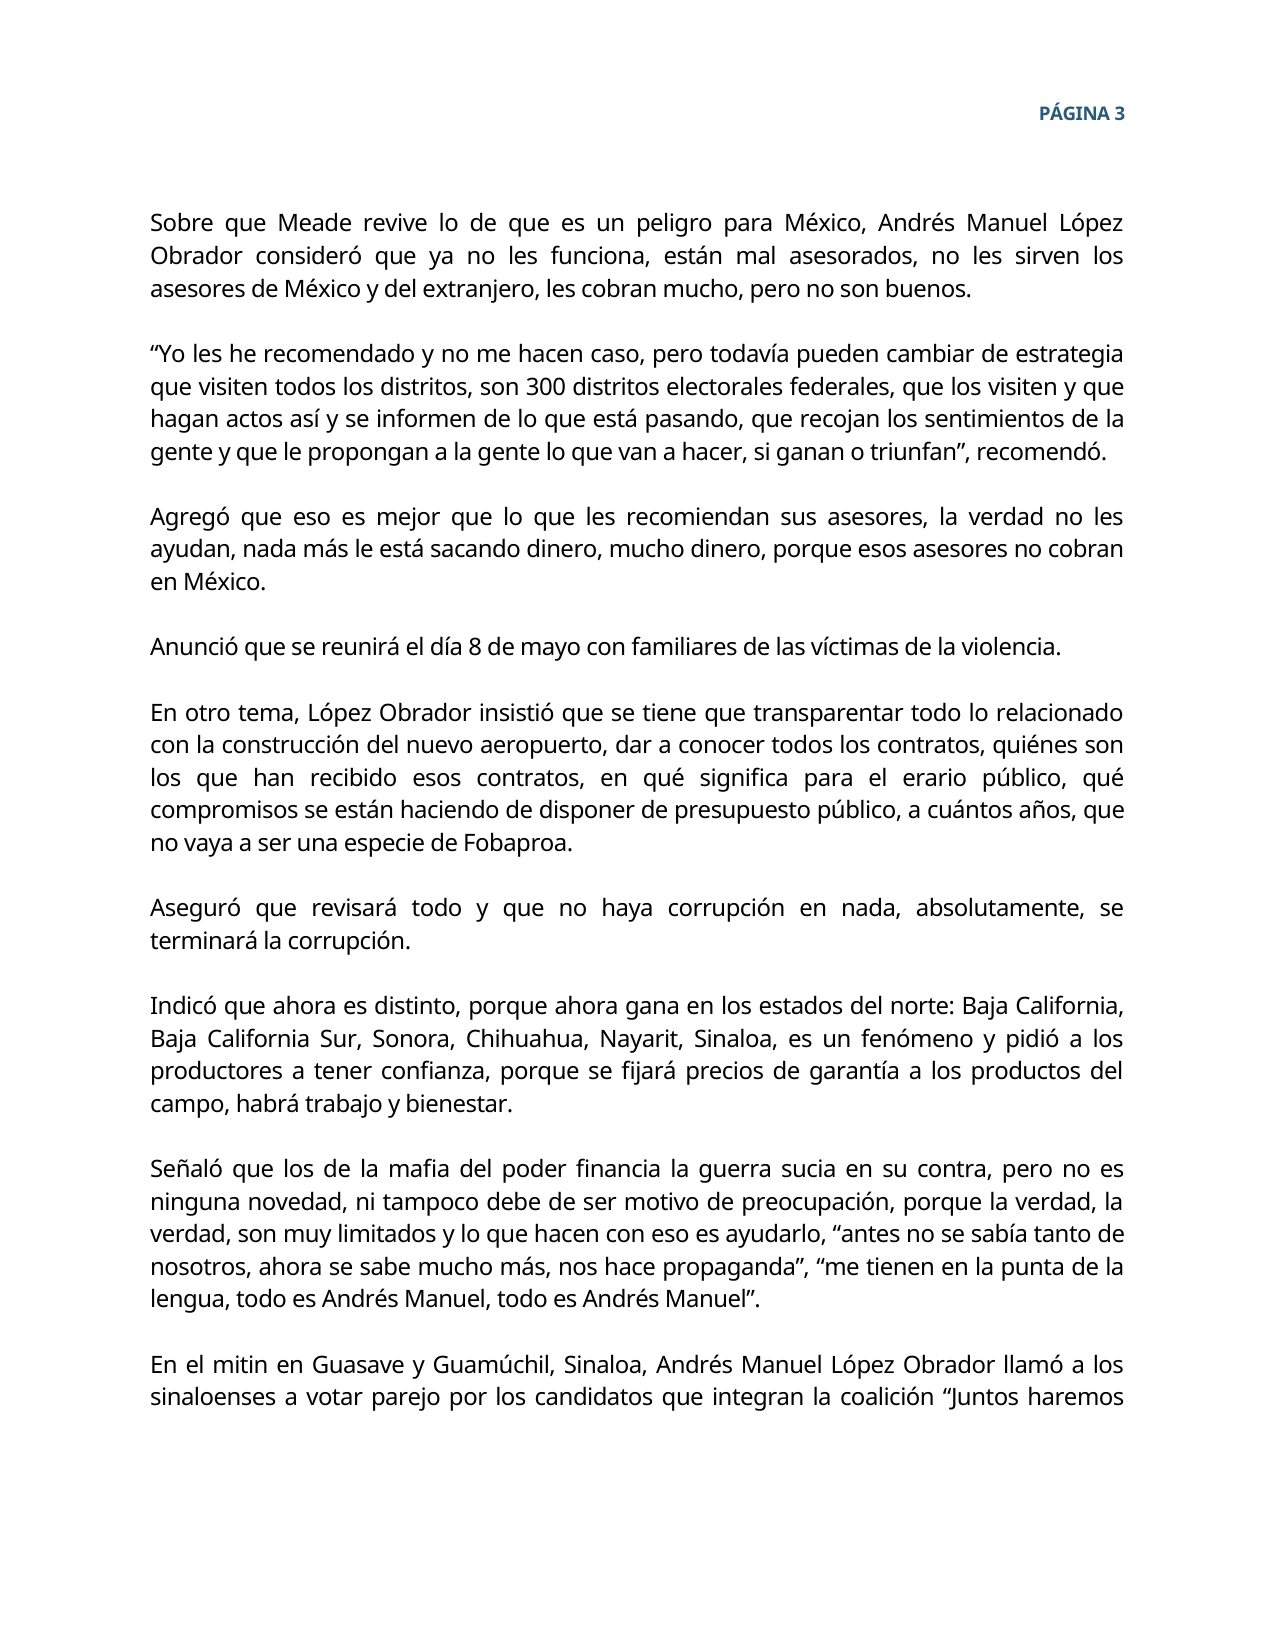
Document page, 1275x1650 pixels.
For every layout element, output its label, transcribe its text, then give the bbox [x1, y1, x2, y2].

text Aseguró que revisará todo y que no haya corrupción en nada, absolutamente, se terminará la corrupción. [150, 891, 1125, 956]
text Anunció que se reunirá el día 8 de mayo con familiares de las víctimas de la violencia. [150, 630, 1125, 663]
text Señaló que los de la mafia del poder financia la guerra sucia en su contra, pero no es ninguna novedad, ni tampoco debe de ser motivo de preocupación, porque la verdad, la verdad, son muy limitados y lo que hacen con eso es ayudarlo, “antes no se sabía tanto de nosotros, ahora se sabe mucho más, nos hace propaganda”, “me tienen en la punta de la lengua, todo es Andrés Manuel, todo es Andrés Manuel”. [150, 1152, 1125, 1315]
text Sobre que Meade revive lo de que es un peligro para México, Andrés Manuel López Obrador consideró que ya no les funciona, están mal asesorados, no les sirven los asesores de México y del extranjero, les cobran mucho, pero no son buenos. [150, 206, 1125, 304]
text Indicó que ahora es distinto, porque ahora gana en los estados del norte: Baja California, Baja California Sur, Sonora, Chihuahua, Nayarit, Sinaloa, es un fenómeno y pidió a los productores a tener confianza, porque se fijará precios de garantía a los productos del campo, habrá trabajo y bienestar. [150, 989, 1125, 1119]
text Agregó que eso es mejor que lo que les recomiendan sus asesores, la verdad no les ayudan, nada más le está sacando dinero, mucho dinero, porque esos asesores no cobran en México. [150, 500, 1125, 597]
text “Yo les he recomendado y no me hacen caso, pero todavía pueden cambiar de estrategia que visiten todos los distritos, son 300 distritos electorales federales, que los visiten y que hagan actos así y se informen de lo que está pasando, que recojan los sentimientos de la gente y que le propongan a la gente lo que van a hacer, si ganan o triunfan”, recomendó. [150, 337, 1125, 467]
text En otro tema, López Obrador insistió que se tiene que transparentar todo lo relacionado con la construcción del nuevo aeropuerto, dar a conocer todos los contratos, quiénes son los que han recibido esos contratos, en qué significa para el erario público, qué compromisos se están haciendo de disponer de presupuesto público, a cuántos años, que no vaya a ser una especie de Fobaproa. [150, 695, 1125, 858]
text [150, 1347, 1125, 1413]
